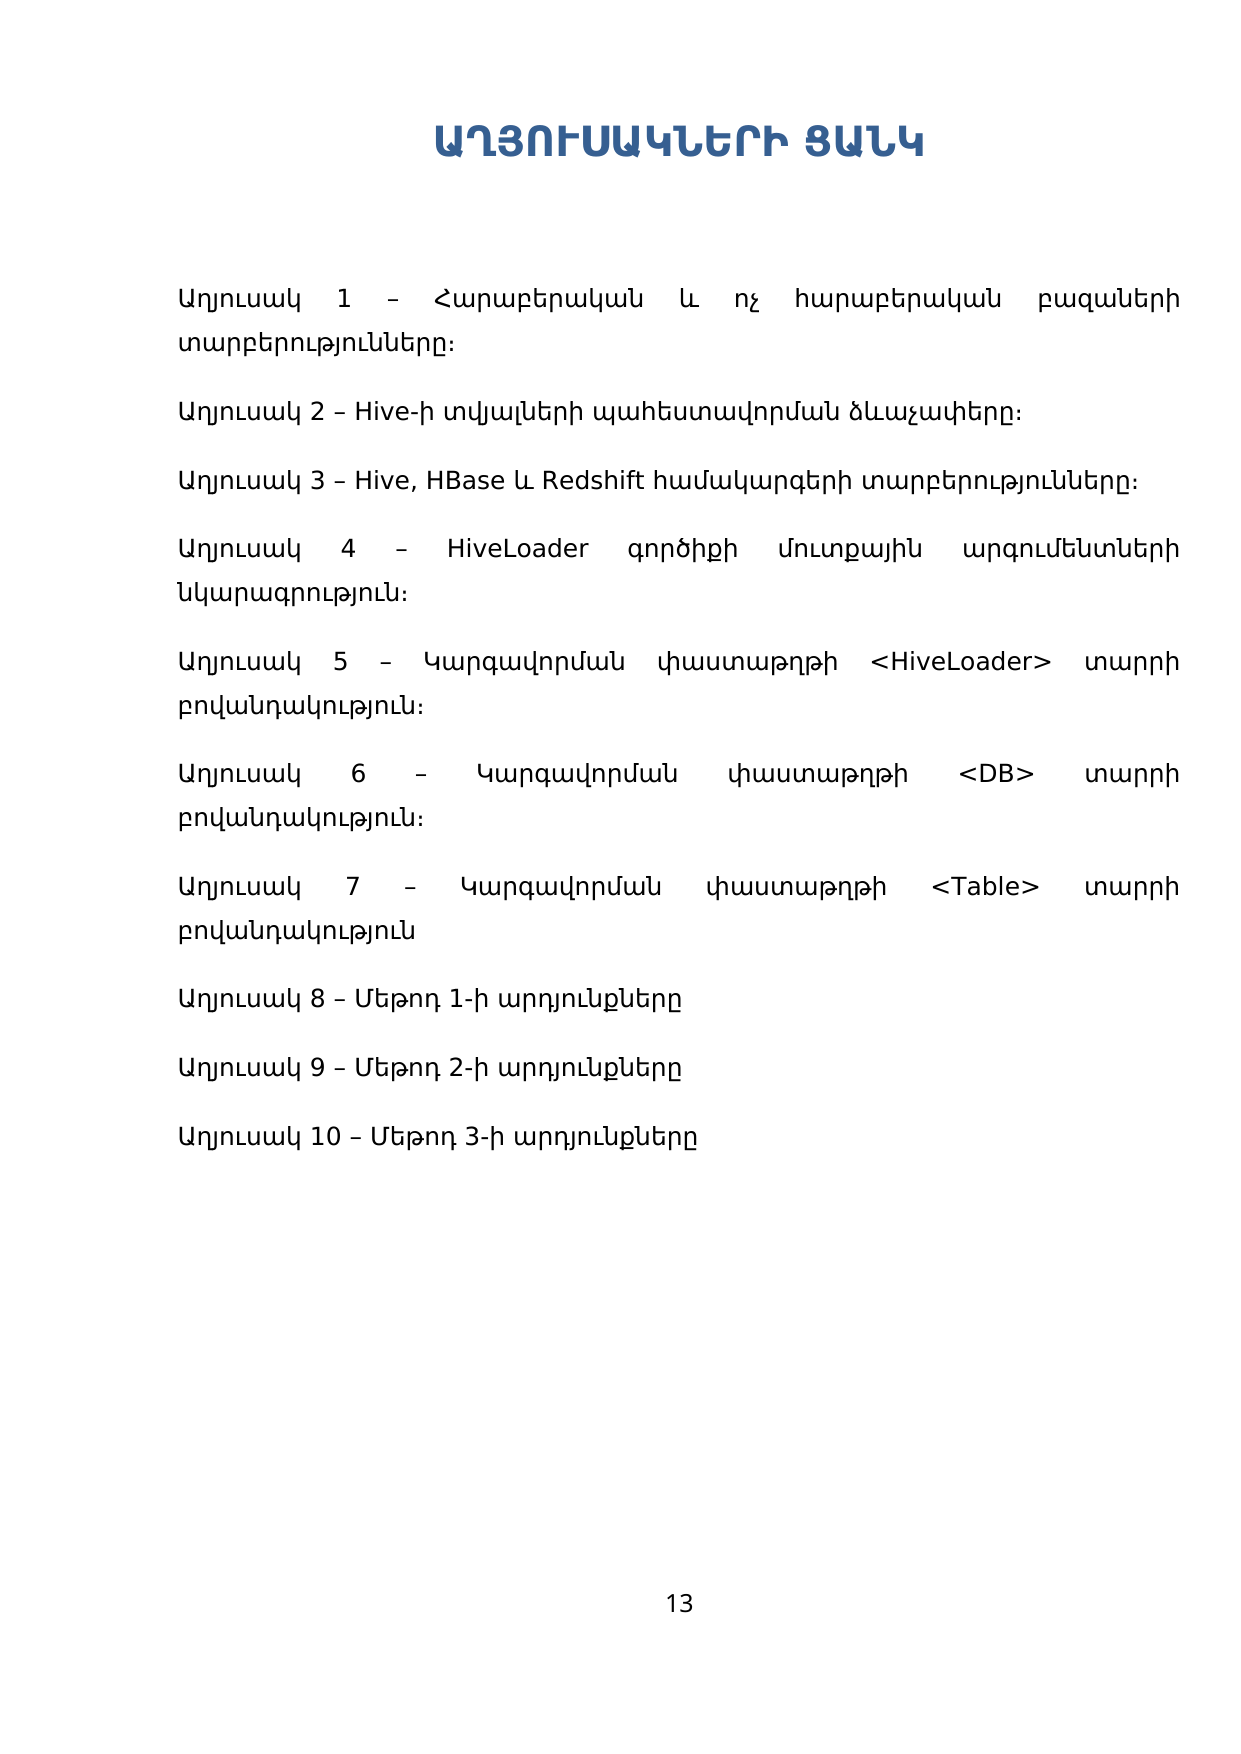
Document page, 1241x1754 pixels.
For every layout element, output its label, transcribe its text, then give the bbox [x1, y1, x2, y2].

text Աղյուսակ 1 – Հարաբերական և ոչ հարաբերական բազաների տարբերությունները։ [177, 285, 1181, 358]
text Աղյուսակ 5 – Կարգավորման փաստաթղթի <HiveLoader> տարրի բովանդակություն։ [177, 647, 1181, 720]
text Աղյուսակ 6 – Կարգավորման փաստաթղթի <DB> տարրի բովանդակություն։ [177, 760, 1181, 833]
text Աղյուսակ 2 – Hive-ի տվյալների պահեստավորման ձևաչափերը։ [177, 397, 1181, 426]
text Աղյուսակ 10 – Մեթոդ 3-ի արդյունքները [177, 1122, 1181, 1151]
text Աղյուսակ 4 – HiveLoader գործիքի մուտքային արգումենտների նկարագրություն։ [177, 535, 1181, 608]
text Աղյուսակ 9 – Մեթոդ 2-ի արդյունքները [177, 1053, 1181, 1083]
subtitle ԱՂՅՈՒՍԱԿՆԵՐԻ ՑԱՆԿ [177, 118, 1181, 167]
text Աղյուսակ 3 – Hive, HBase և Redshift համակարգերի տարբերությունները։ [177, 466, 1181, 495]
text Աղյուսակ 7 – Կարգավորման փաստաթղթի <Table> տարրի բովանդակություն [177, 872, 1181, 945]
text Աղյուսակ 8 – Մեթոդ 1-ի արդյունքները [177, 985, 1181, 1014]
